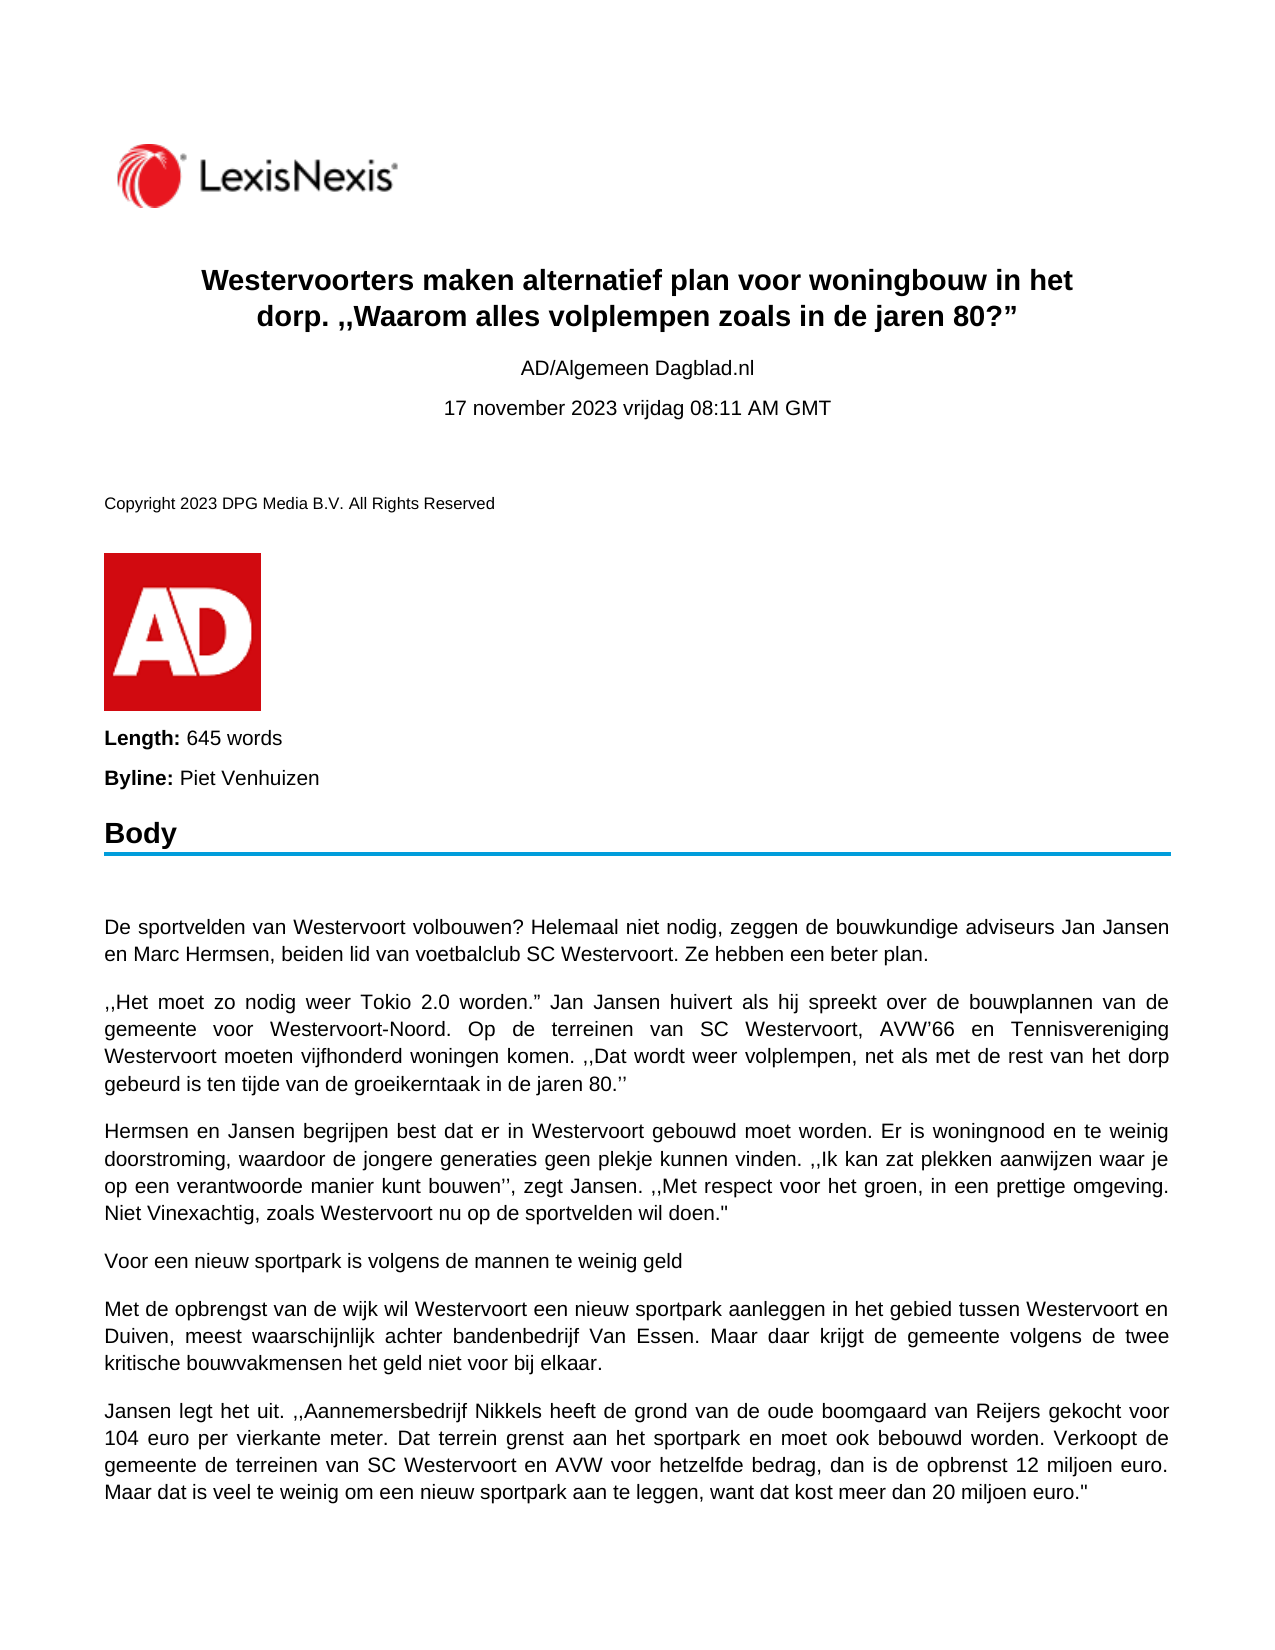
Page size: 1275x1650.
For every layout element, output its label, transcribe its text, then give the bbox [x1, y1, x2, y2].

picture [104, 553, 261, 711]
text 17 november 2023 vrijdag 08:11 AM GMT [104, 393, 1171, 420]
text AD/Algemeen Dagblad.nl [104, 353, 1171, 380]
picture [104, 144, 412, 208]
text De sportvelden van Westervoort volbouwen? Helemaal niet nodig, zeggen de bouwkundige adviseurs Jan Jansen en Marc Hermsen, beiden lid van voetbalclub SC Westervoort. Ze hebben een beter plan. [104, 912, 1171, 966]
text ,,Het moet zo nodig weer Tokio 2.0 worden.” Jan Jansen huivert als hij spreekt over de bouwplannen van de gemeente voor Westervoort-Noord. Op de terreinen van SC Westervoort, AVW’66 en Tennisvereniging Westervoort moeten vijfhonderd woningen komen. ,,Dat wordt weer volplempen, net als met de rest van het dorp gebeurd is ten tijde van de groeikerntaak in de jaren 80.’’ [104, 987, 1171, 1095]
text Byline: Piet Venhuizen [104, 762, 1171, 789]
text Jansen legt het uit. ,,Aannemersbedrijf Nikkels heeft de grond van de oude boomgaard van Reijers gekocht voor 104 euro per vierkante meter. Dat terrein grenst aan het sportpark en moet ook bebouwd worden. Verkoopt de gemeente de terreinen van SC Westervoort en AVW voor hetzelfde bedrag, dan is de opbrenst 12 miljoen euro. Maar dat is veel te weinig om een nieuw sportpark aan te leggen, want dat kost meer dan 20 miljoen euro." [104, 1395, 1171, 1504]
subtitle Westervoorters maken alternatief plan voor woningbouw in het dorp. ,,Waarom alles volplempen zoals in de jaren 80?” [104, 261, 1171, 332]
text Voor een nieuw sportpark is volgens de mannen te weinig geld [104, 1245, 1171, 1272]
text Met de opbrengst van de wijk wil Westervoort een nieuw sportpark aanleggen in het gebied tussen Westervoort en Duiven, meest waarschijnlijk achter bandenbedrijf Van Essen. Maar daar krijgt de gemeente volgens de twee kritische bouwvakmensen het geld niet voor bij elkaar. [104, 1293, 1171, 1374]
text Copyright 2023 DPG Media B.V. All Rights Reserved [104, 461, 1171, 513]
text Length: 645 words [104, 723, 1171, 750]
text Hermsen en Jansen begrijpen best dat er in Westervoort gebouwd moet worden. Er is woningnood en te weinig doorstroming, waardoor de jongere generaties geen plekje kunnen vinden. ,,Ik kan zat plekken aanwijzen waar je op een verantwoorde manier kunt bouwen’’, zegt Jansen. ,,Met respect voor het groen, in een prettige omgeving. Niet Vinexachtig, zoals Westervoort nu op de sportvelden wil doen." [104, 1116, 1171, 1224]
text Body [104, 814, 1171, 850]
